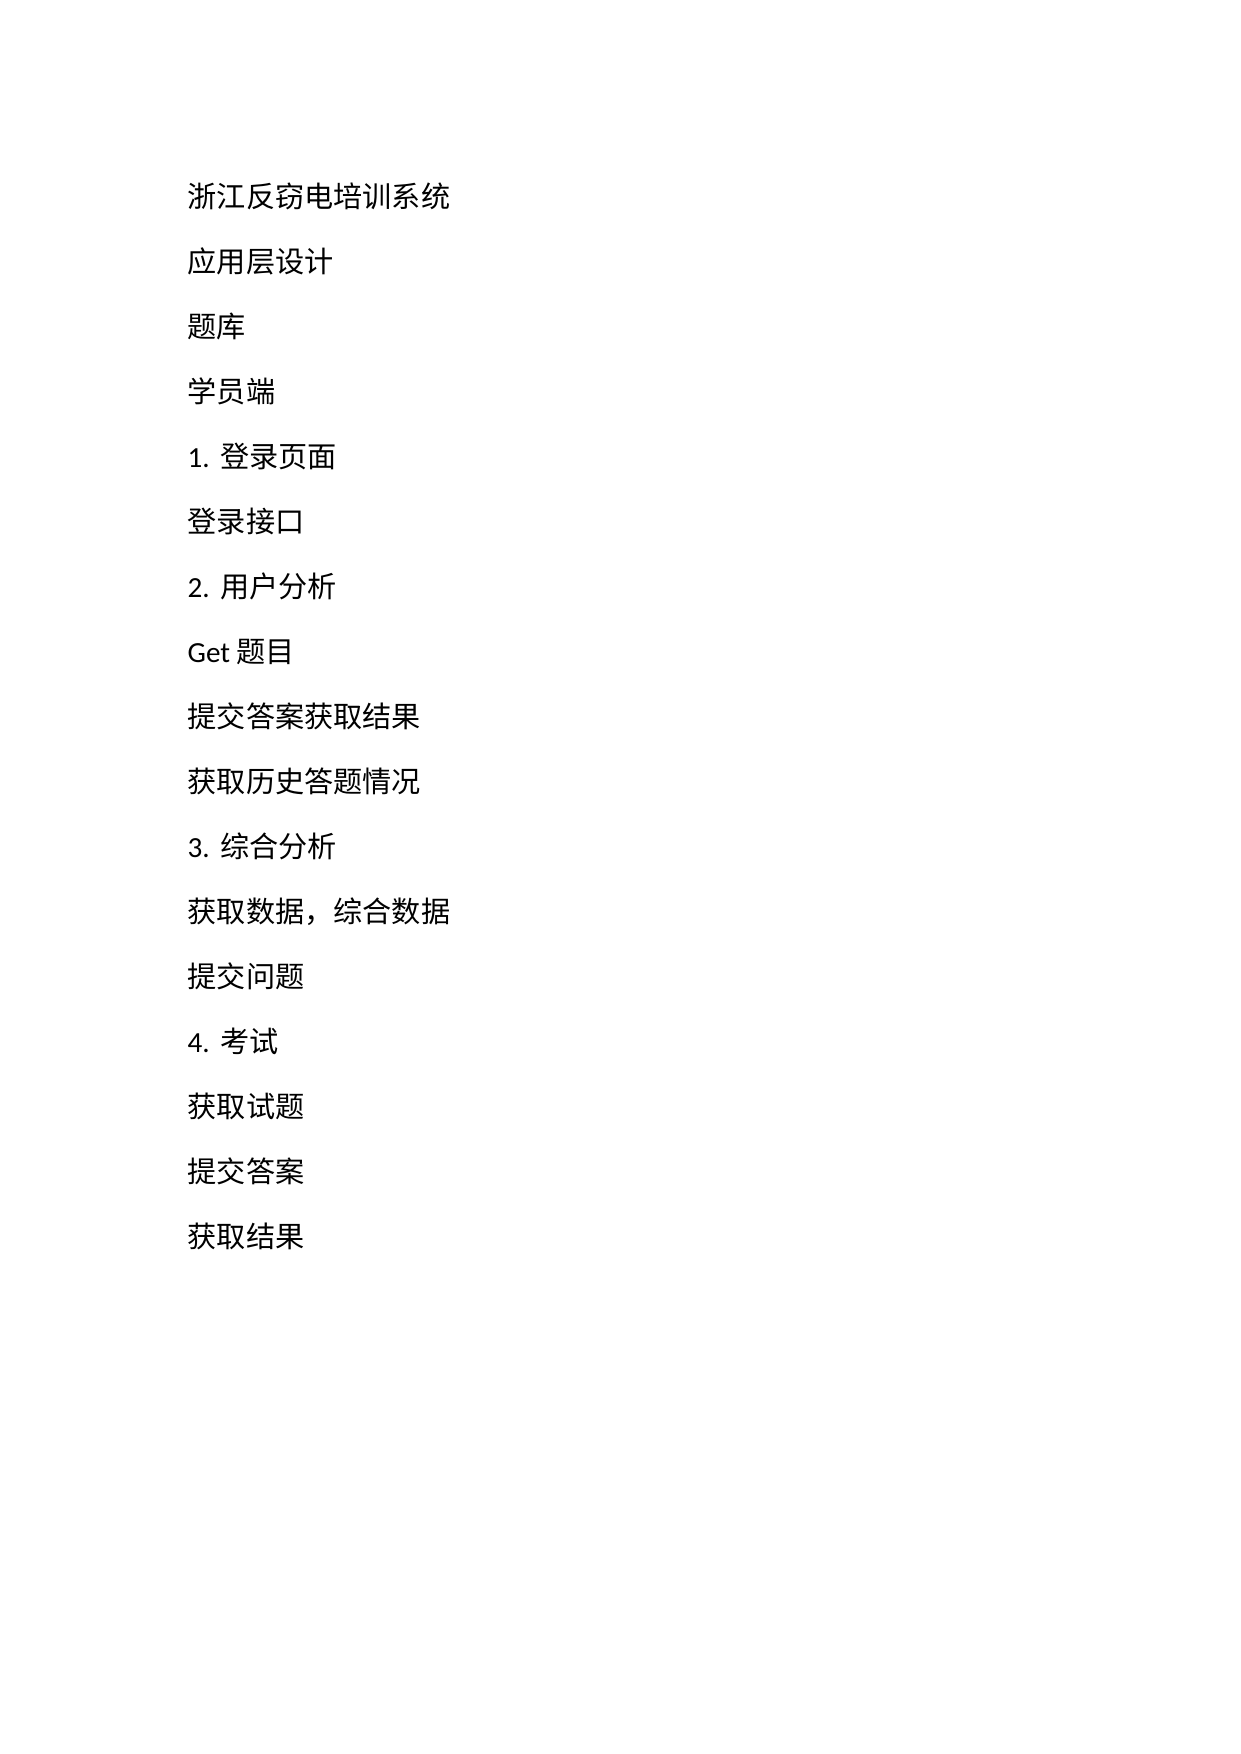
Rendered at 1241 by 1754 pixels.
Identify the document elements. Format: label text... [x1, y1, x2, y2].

list 提交答案 [187, 1137, 1053, 1202]
list 考试 [187, 1007, 1053, 1072]
list Get题目 [187, 617, 1053, 682]
text 浙江反窃电培训系统 [187, 162, 1053, 227]
list 提交答案获取结果 [187, 682, 1053, 747]
list 获取结果 [187, 1202, 1053, 1267]
list 用户分析 [187, 552, 1053, 617]
text 应用层设计 [187, 227, 1053, 292]
list 获取试题 [187, 1072, 1053, 1137]
list 获取历史答题情况 [187, 747, 1053, 812]
list 登录接口 [187, 487, 1053, 552]
text 题库 [187, 292, 1053, 357]
list 获取数据，综合数据 [187, 877, 1053, 942]
list 提交问题 [187, 942, 1053, 1007]
text 学员端 [187, 357, 1053, 422]
list 综合分析 [187, 812, 1053, 877]
list 登录页面 [187, 422, 1053, 487]
